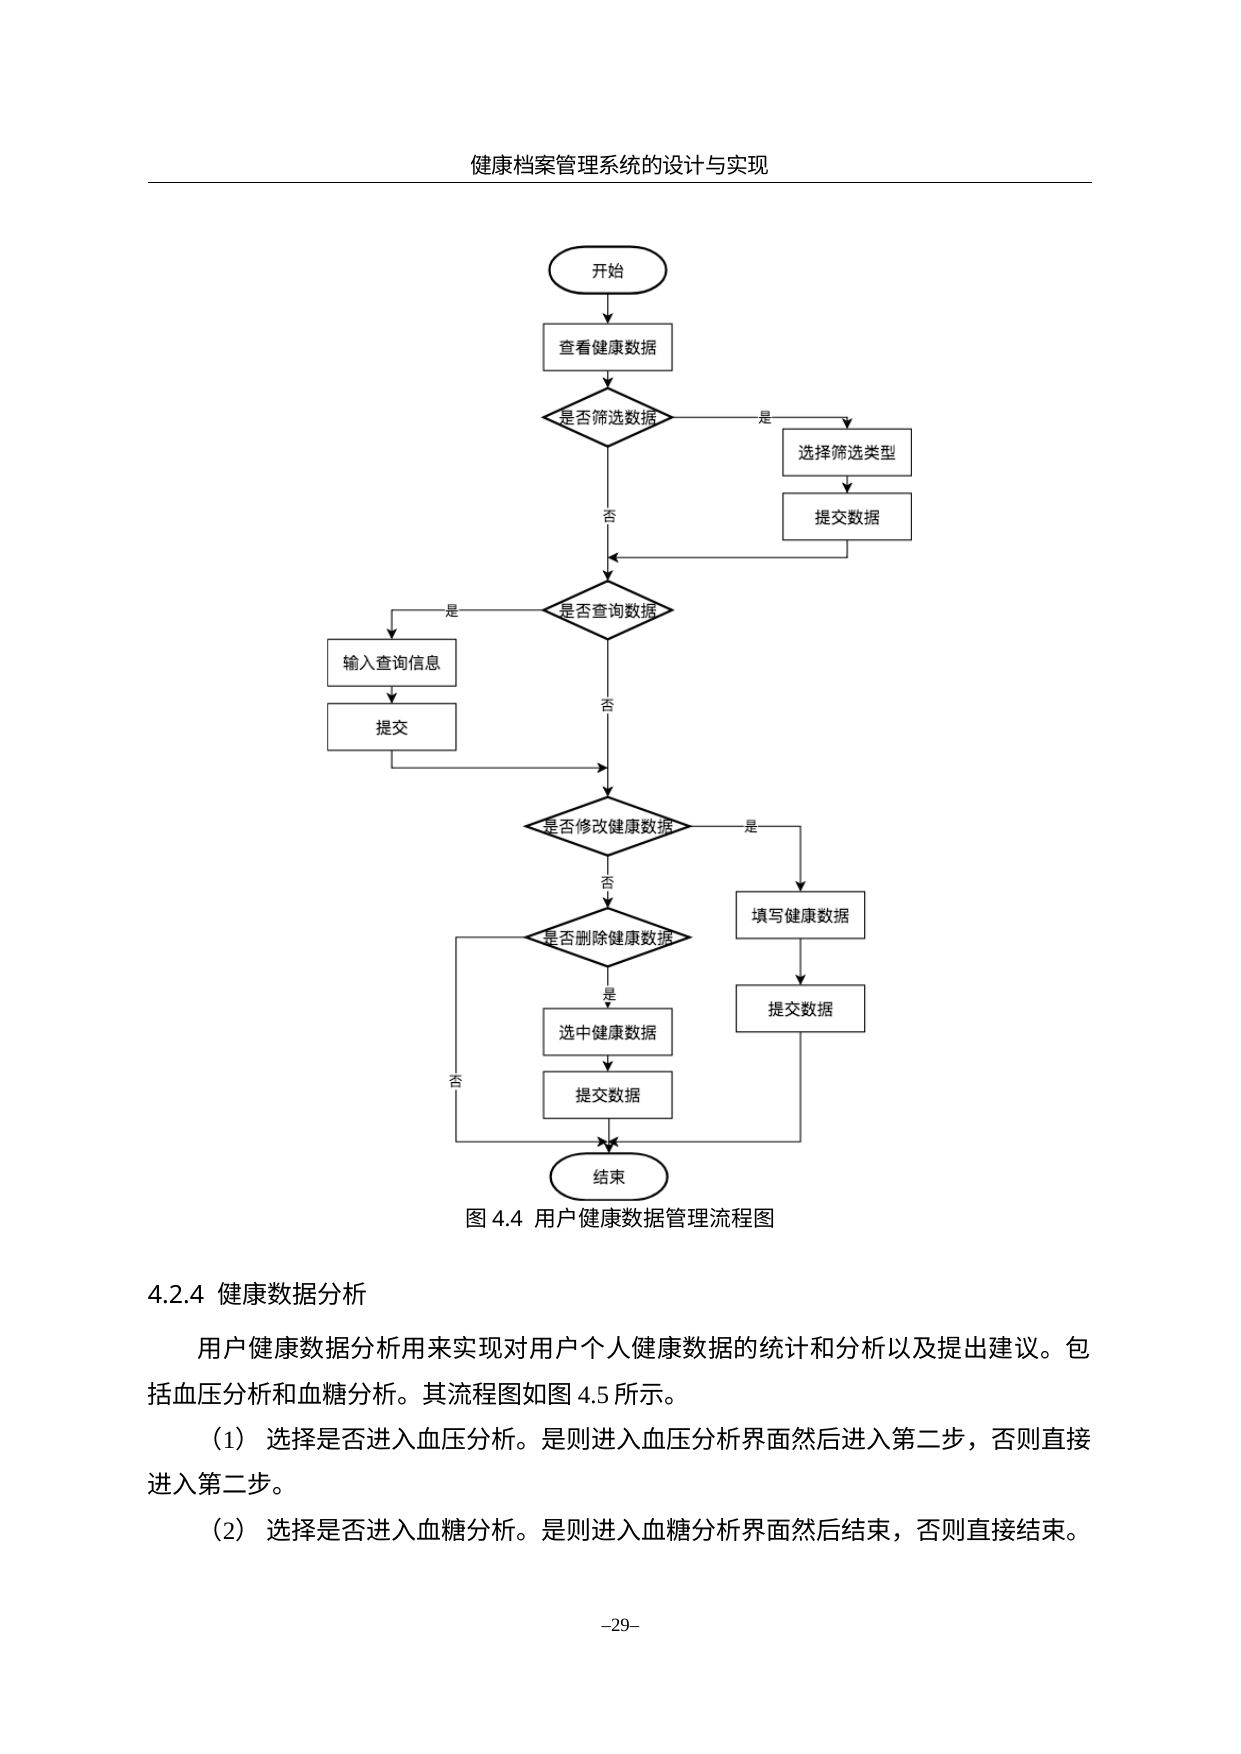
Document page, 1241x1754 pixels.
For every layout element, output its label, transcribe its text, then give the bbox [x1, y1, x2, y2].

text 用户健康数据分析用来实现对用户个人健康数据的统计和分析以及提出建议。包括血压分析和血糖分析。其流程图如图4.5所示。 [148, 1329, 1092, 1411]
text 图4.4 用户健康数据管理流程图 [148, 1201, 1092, 1232]
text （2） 选择是否进入血糖分析。是则进入血糖分析界面然后结束，否则直接结束。 [148, 1510, 1092, 1546]
subtitle 4.2.4 健康数据分析 [148, 1274, 1092, 1311]
picture [327, 245, 913, 1201]
text （1） 选择是否进入血压分析。是则进入血压分析界面然后进入第二步，否则直接进入第二步。 [148, 1419, 1092, 1501]
